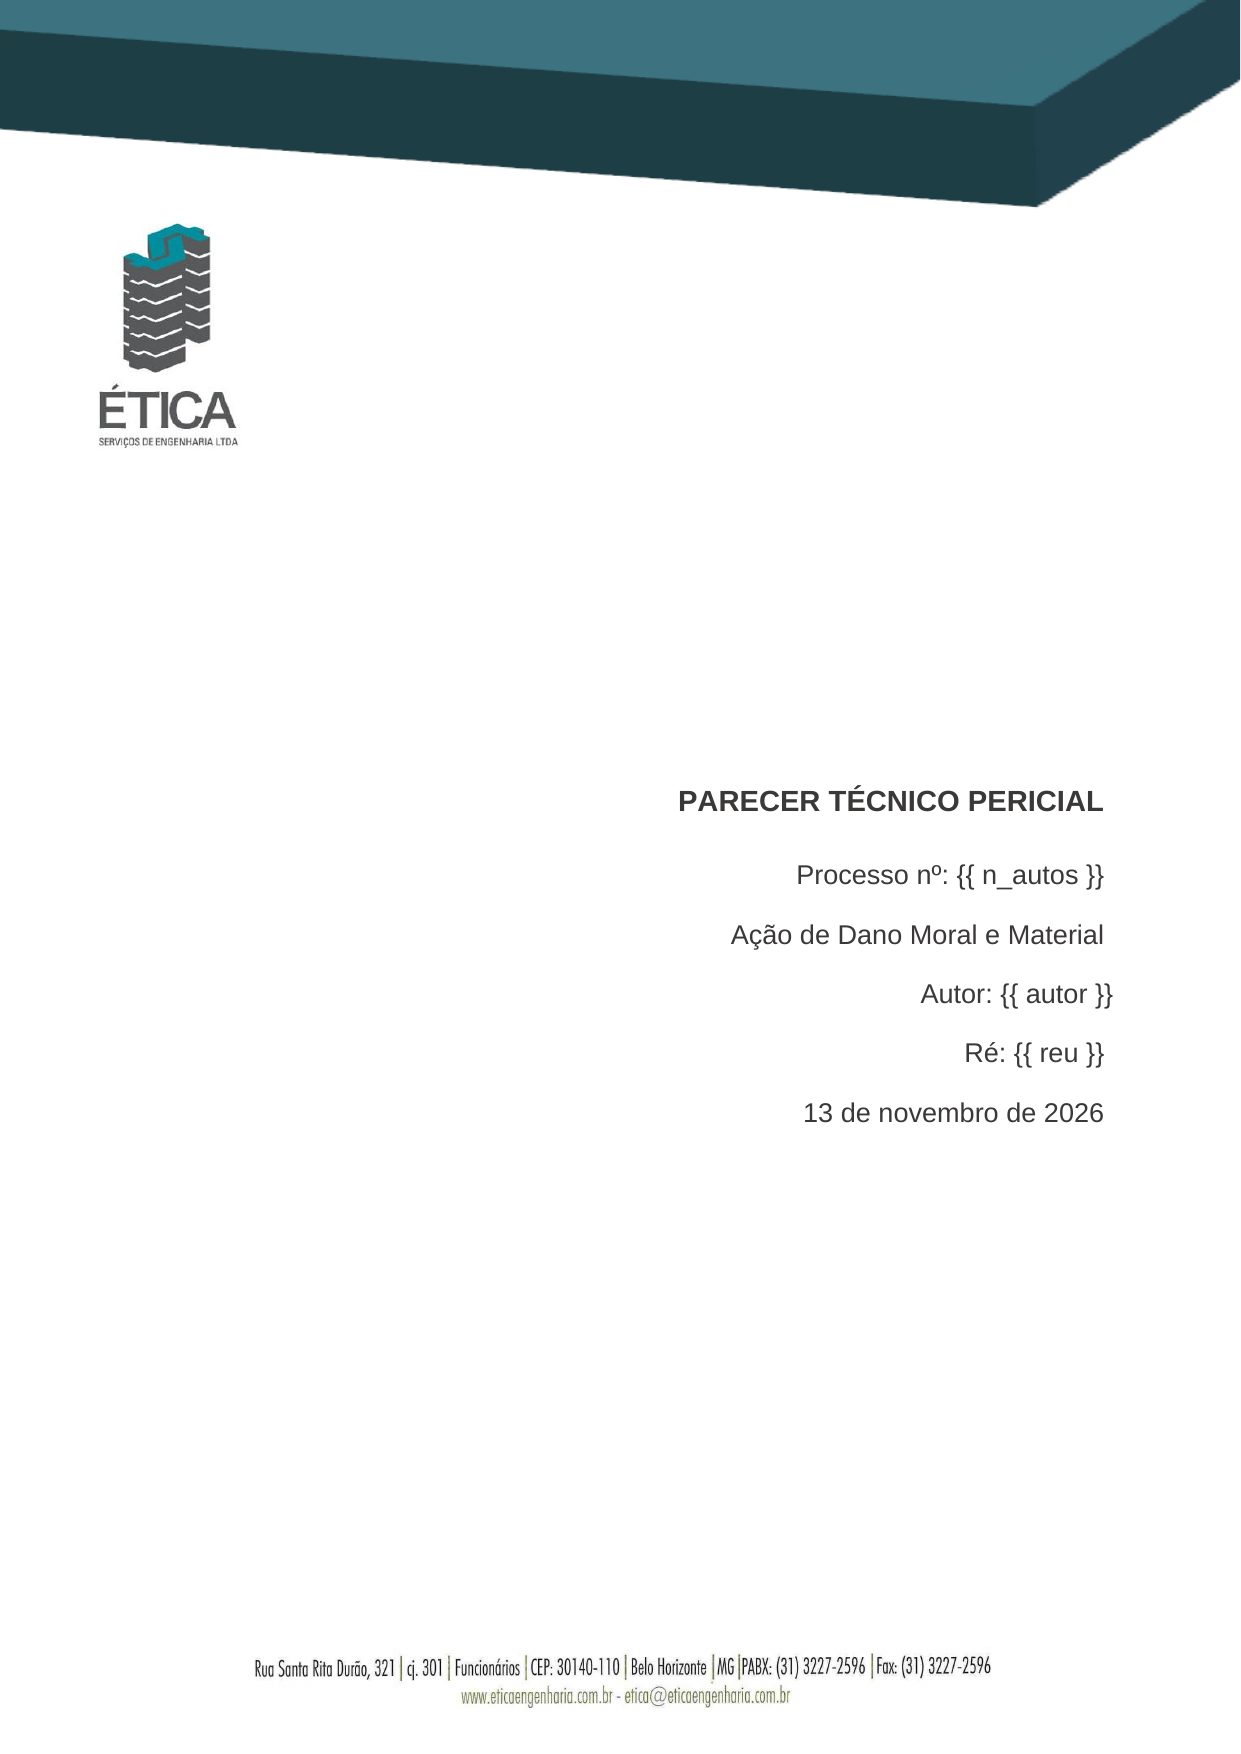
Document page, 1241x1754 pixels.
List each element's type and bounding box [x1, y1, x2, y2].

picture [0, 0, 1241, 449]
picture [249, 1646, 992, 1712]
